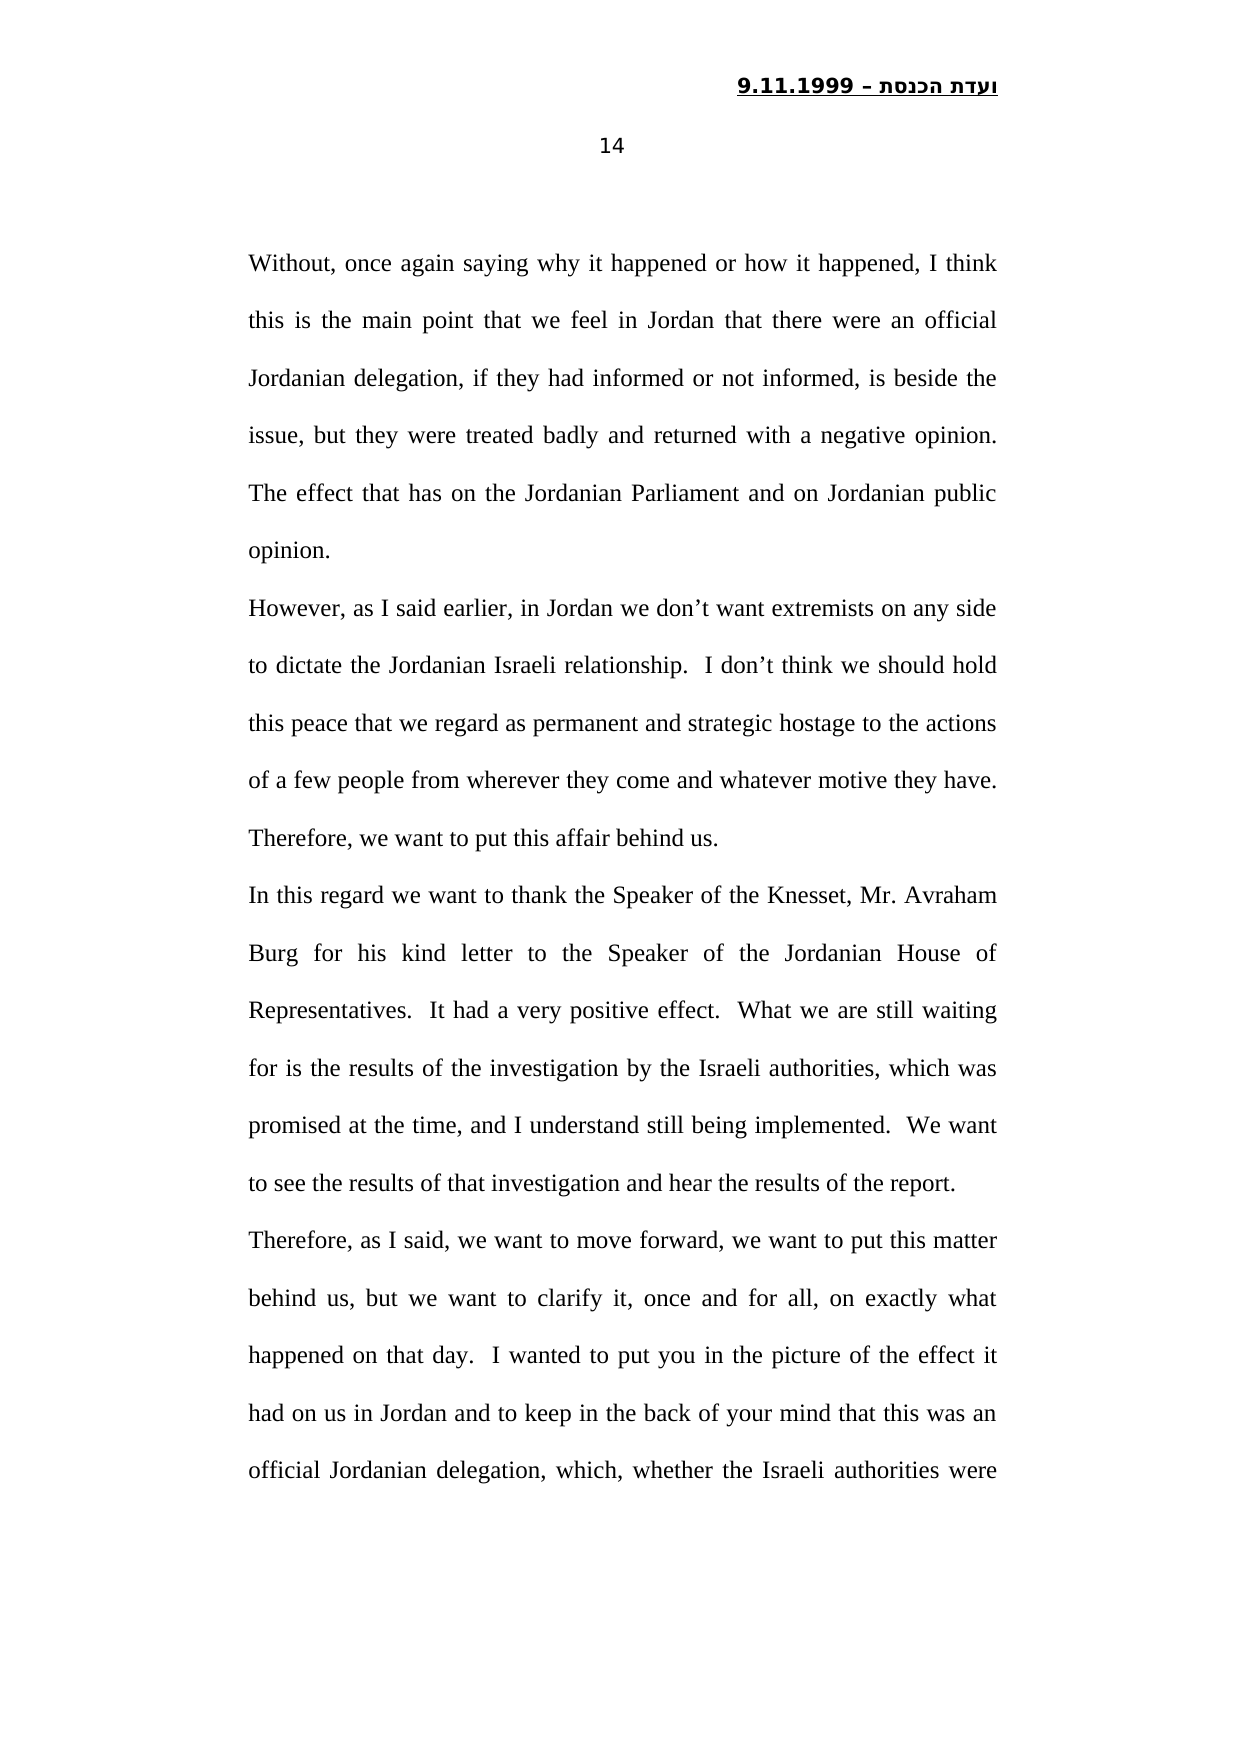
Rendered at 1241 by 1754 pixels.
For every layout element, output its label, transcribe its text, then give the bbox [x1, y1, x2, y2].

text However, as I said earlier, in Jordan we don’t want extremists on any side to dictate the Jordanian Israeli relationship. I don’t think we should hold this peace that we regard as permanent and strategic hostage to the actions of a few people from wherever they come and whatever motive they have. Therefore, we want to put this affair behind us. [248, 593, 998, 852]
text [248, 1226, 998, 1484]
text In this regard we want to thank the Speaker of the Knesset, Mr. Avraham Burg for his kind letter to the Speaker of the Jordanian House of Representatives. It had a very positive effect. What we are still waiting for is the results of the investigation by the Israeli authorities, which was promised at the time, and I understand still being implemented. We want to see the results of that investigation and hear the results of the report. [248, 881, 998, 1197]
text Without, once again saying why it happened or how it happened, I think this is the main point that we feel in Jordan that there were an official Jordanian delegation, if they had informed or not informed, is beside the issue, but they were treated badly and returned with a negative opinion. The effect that has on the Jordanian Parliament and on Jordanian public opinion. [248, 248, 998, 564]
